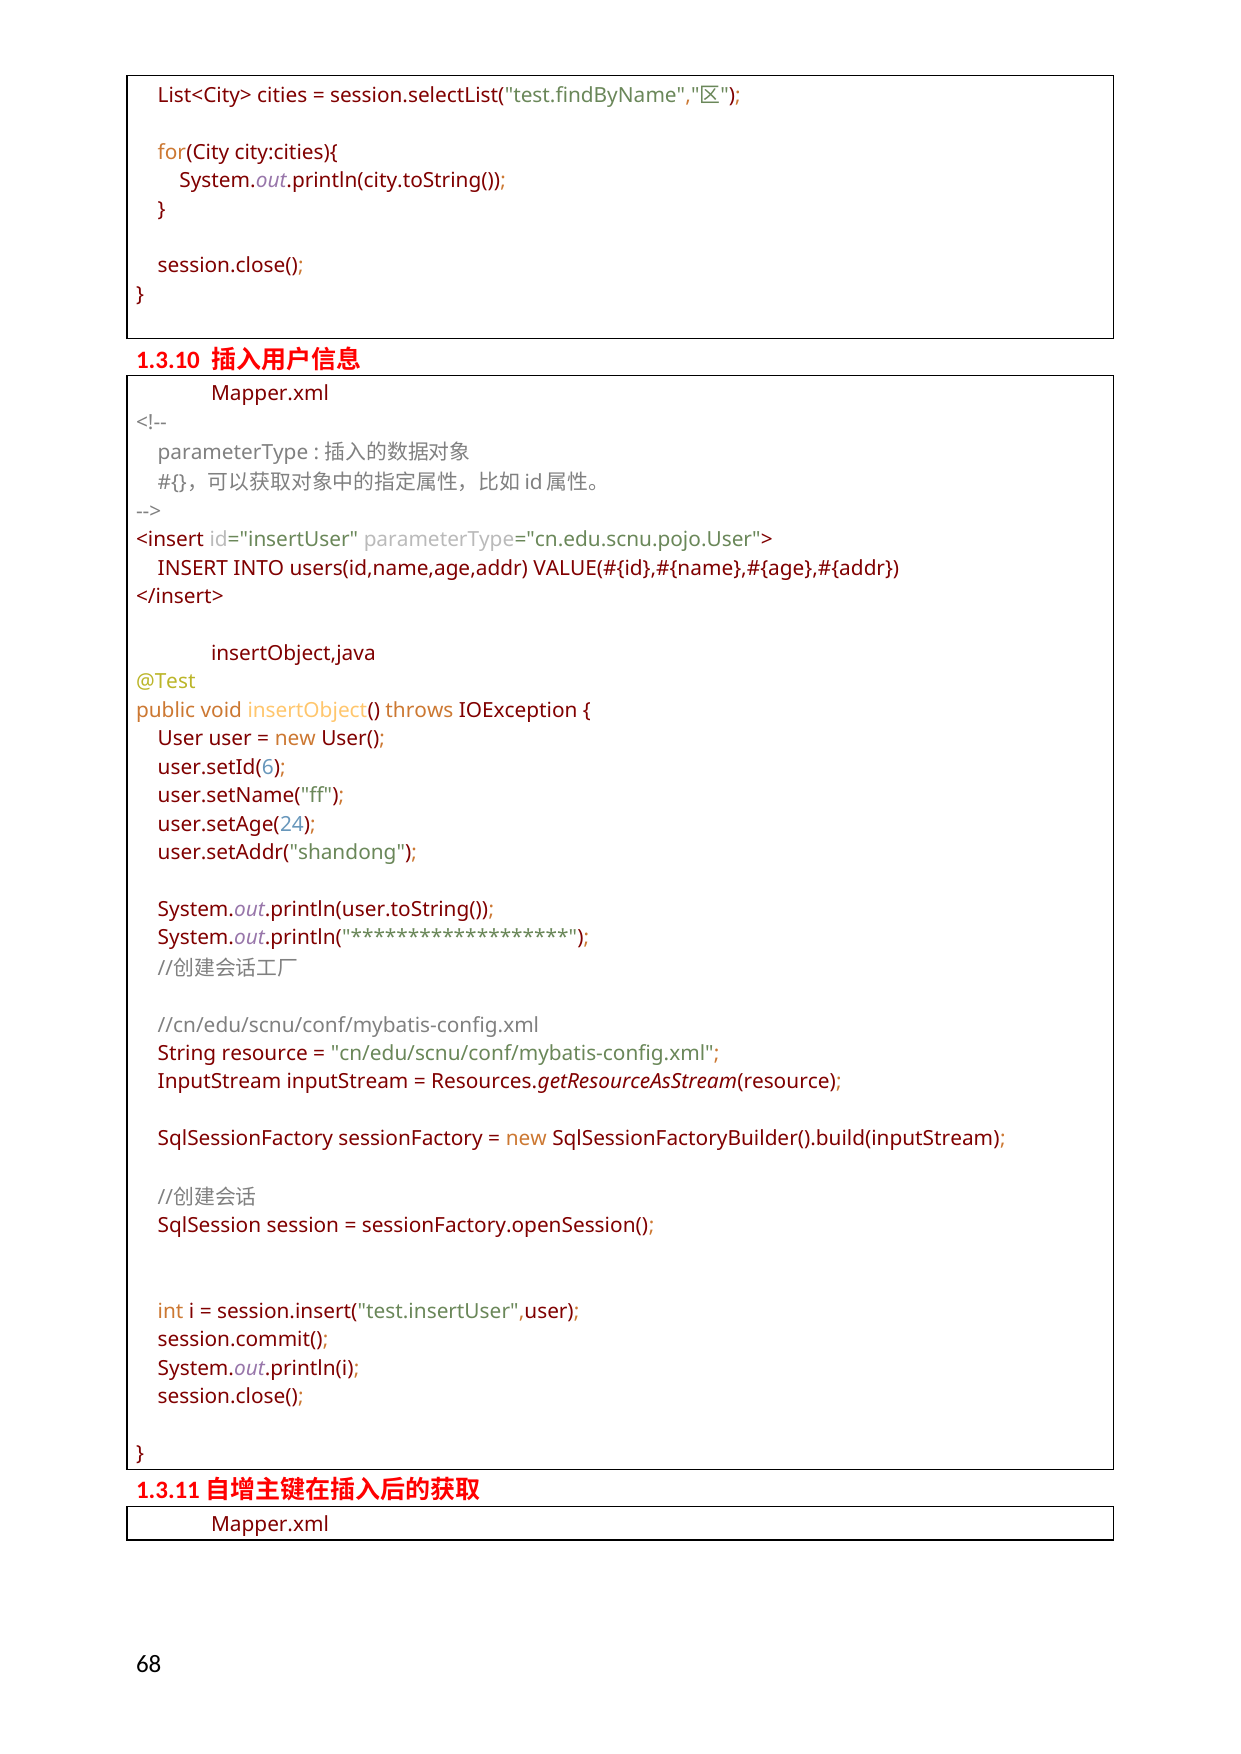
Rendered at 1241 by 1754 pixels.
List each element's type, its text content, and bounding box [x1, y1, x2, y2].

text insertObject,java @Test public void insertObject() throws IOException { User user = new User(); user.setId(6); user.setName("ff"); user.setAge(24); user.setAddr("shandong"); System.out.println(user.toString()); System.out.println("*******************"); //创建会话工厂 //cn/edu/scnu/conf/mybatis-config.xml String resource = "cn/edu/scnu/conf/mybatis-config.xml"; InputStream inputStream = Resources.getResourceAsStream(resource); SqlSessionFactory sessionFactory = new SqlSessionFactoryBuilder().build(inputStream); //创建会话 SqlSession session = sessionFactory.openSession(); int i = session.insert("test.insertUser",user); session.commit(); System.out.println(i); session.close(); } [128, 635, 1113, 1469]
text Mapper.xml [128, 376, 1113, 407]
subtitle 1.3.11 自增主键在插入后的获取 [136, 1470, 1104, 1506]
subtitle 1.3.10 插入用户信息 [136, 339, 1104, 375]
text Mapper.xml [128, 1507, 1113, 1539]
text <!-- parameterType : 插入的数据对象 #{}，可以获取对象中的指定属性，比如id属性。 --> <insert id="insertUser" parameterType="cn.edu.scnu.pojo.User"> INSERT INTO users(id,name,age,addr) VALUE(#{id},#{name},#{age},#{addr}) </insert> [136, 407, 1104, 610]
